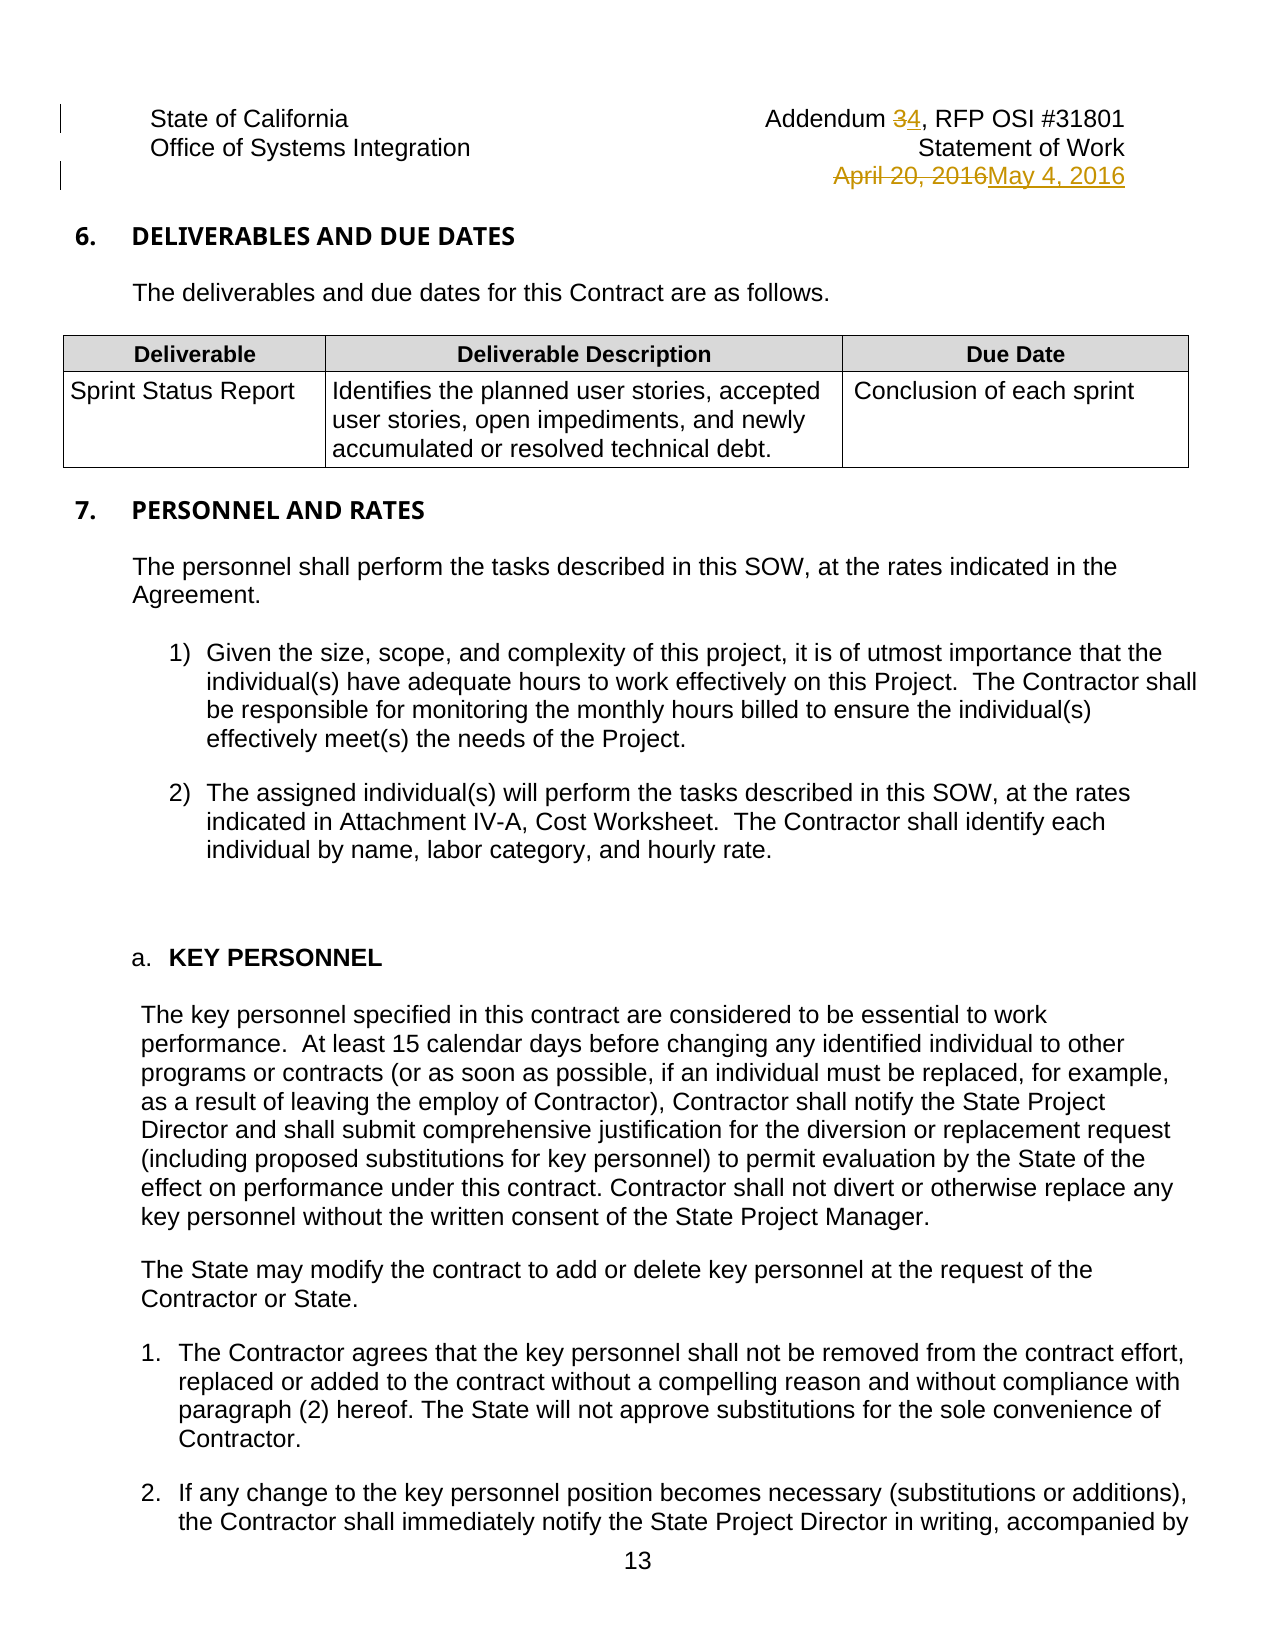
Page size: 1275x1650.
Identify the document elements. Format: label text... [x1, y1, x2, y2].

table_header Deliverable [64, 336, 325, 371]
text PERSONNEL AND RATES [75, 493, 1200, 527]
text The deliverables and due dates for this Contract are as follows. [132, 278, 1200, 307]
table_cell Conclusion of each sprint [843, 372, 1188, 467]
list The Contractor agrees that the key personnel shall not be removed from the contract effort, replaced or added to the contract without a compelling reason and without compliance with paragraph (2) hereof. The State will not approve substitutions for the sole convenience of Contractor. [141, 1338, 1200, 1453]
table_cell Identifies the planned user stories, accepted user stories, open impediments, and newly accumulated or resolved technical debt. [326, 372, 842, 467]
text 2) The assigned individual(s) will perform the tasks described in this SOW, at the rates indicated in Attachment IV-A, Cost Worksheet. The Contractor shall identify each individual by name, labor category, and hourly rate. [169, 778, 1200, 864]
table_header Deliverable Description [326, 336, 842, 371]
list KEY PERSONNEL [131, 943, 1199, 972]
text The State may modify the contract to add or delete key personnel at the request of the Contractor or State. [141, 1256, 1200, 1313]
text 1) Given the size, scope, and complexity of this project, it is of utmost importance that the individual(s) have adequate hours to work effectively on this Project. The Contractor shall be responsible for monitoring the monthly hours billed to ensure the individual(s) effectively meet(s) the needs of the Project. [169, 638, 1200, 753]
text The personnel shall perform the tasks described in this SOW, at the rates indicated in the Agreement. [132, 552, 1198, 609]
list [141, 1478, 1200, 1536]
text DELIVERABLES AND DUE DATES [75, 219, 1200, 253]
table_cell Sprint Status Report [64, 372, 325, 467]
text The key personnel specified in this contract are considered to be essential to work performance. At least 15 calendar days before changing any identified individual to other programs or contracts (or as soon as possible, if an individual must be replaced, for example, as a result of leaving the employ of Contractor), Contractor shall notify the State Project Director and shall submit comprehensive justification for the diversion or replacement request (including proposed substitutions for key personnel) to permit evaluation by the State of the effect on performance under this contract. Contractor shall not divert or otherwise replace any key personnel without the written consent of the State Project Manager. [141, 1001, 1200, 1231]
table_header Due Date [843, 336, 1188, 371]
